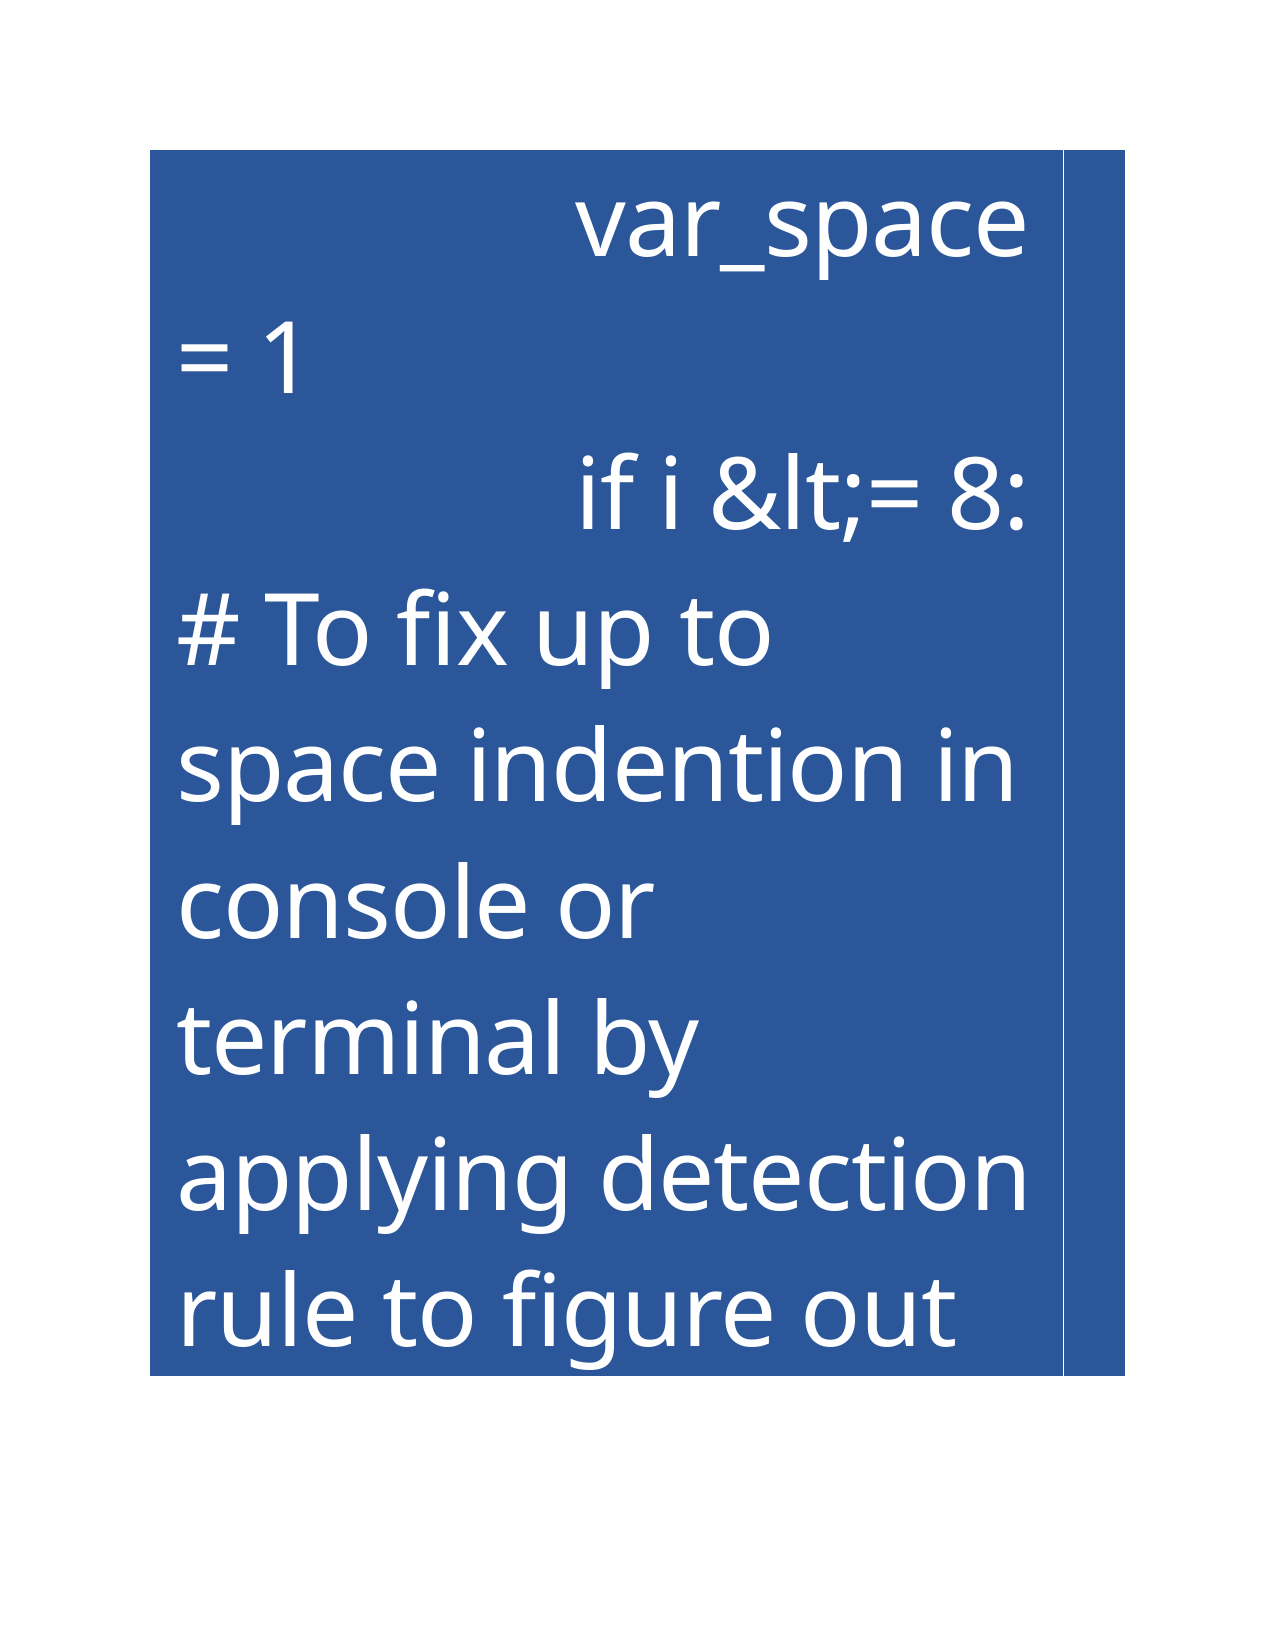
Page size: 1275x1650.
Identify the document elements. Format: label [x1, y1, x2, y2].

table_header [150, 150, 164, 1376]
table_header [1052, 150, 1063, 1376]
table_header [1064, 150, 1125, 1376]
